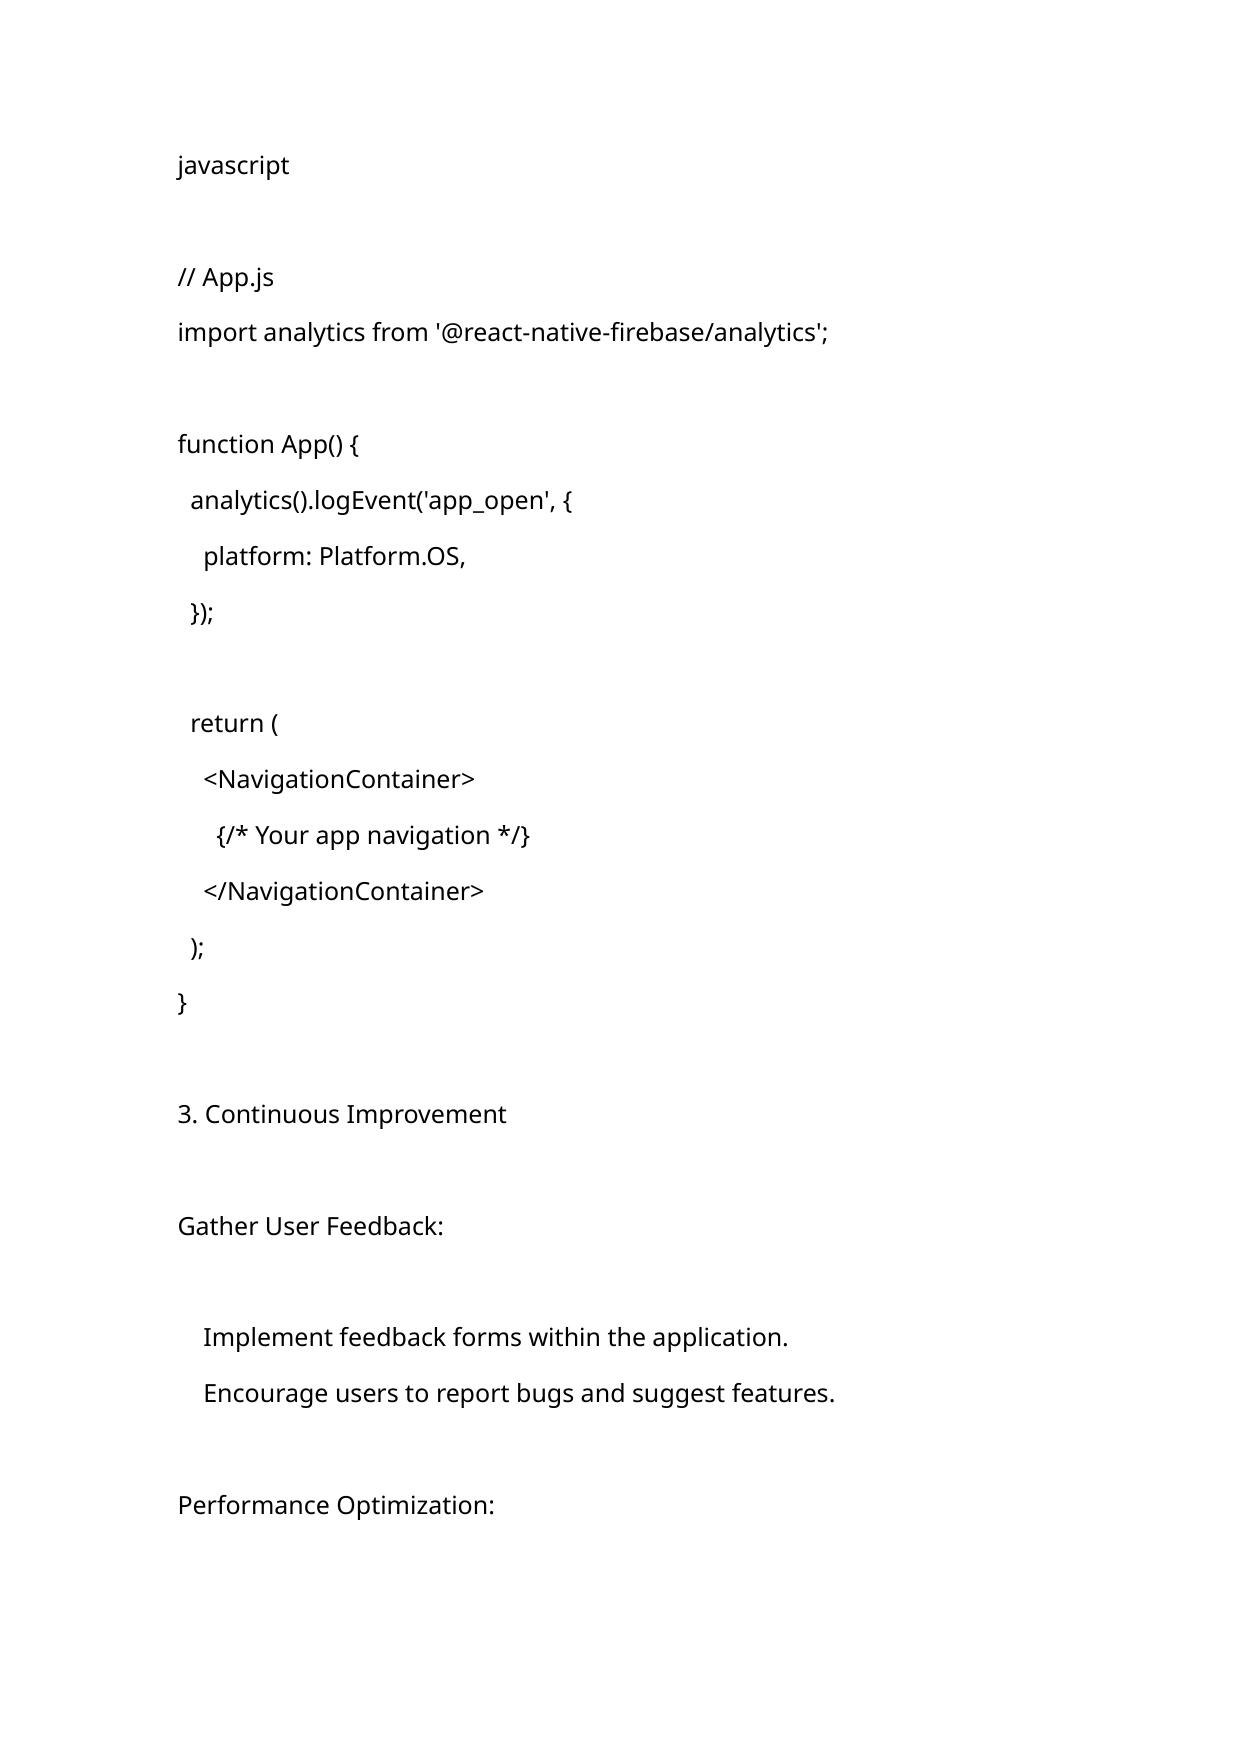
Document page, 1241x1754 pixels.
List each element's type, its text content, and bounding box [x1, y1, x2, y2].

text 3. Continuous Improvement [177, 1097, 1063, 1131]
text import analytics from '@react-native-firebase/analytics'; [177, 315, 1063, 349]
text }); [177, 594, 1063, 628]
text {/* Your app navigation */} [177, 818, 1063, 852]
text Encourage users to report bugs and suggest features. [177, 1376, 1063, 1410]
text analytics().logEvent('app_open', { [177, 483, 1063, 517]
text return ( [177, 706, 1063, 740]
text ); [177, 929, 1063, 963]
text // App.js [177, 259, 1063, 293]
text javascript [177, 148, 1063, 182]
text </NavigationContainer> [177, 873, 1063, 907]
text <NavigationContainer> [177, 762, 1063, 796]
text Performance Optimization: [177, 1488, 1063, 1522]
text platform: Platform.OS, [177, 538, 1063, 572]
text Implement feedback forms within the application. [177, 1320, 1063, 1354]
text Gather User Feedback: [177, 1208, 1063, 1242]
text } [177, 985, 1063, 1019]
text function App() { [177, 427, 1063, 461]
